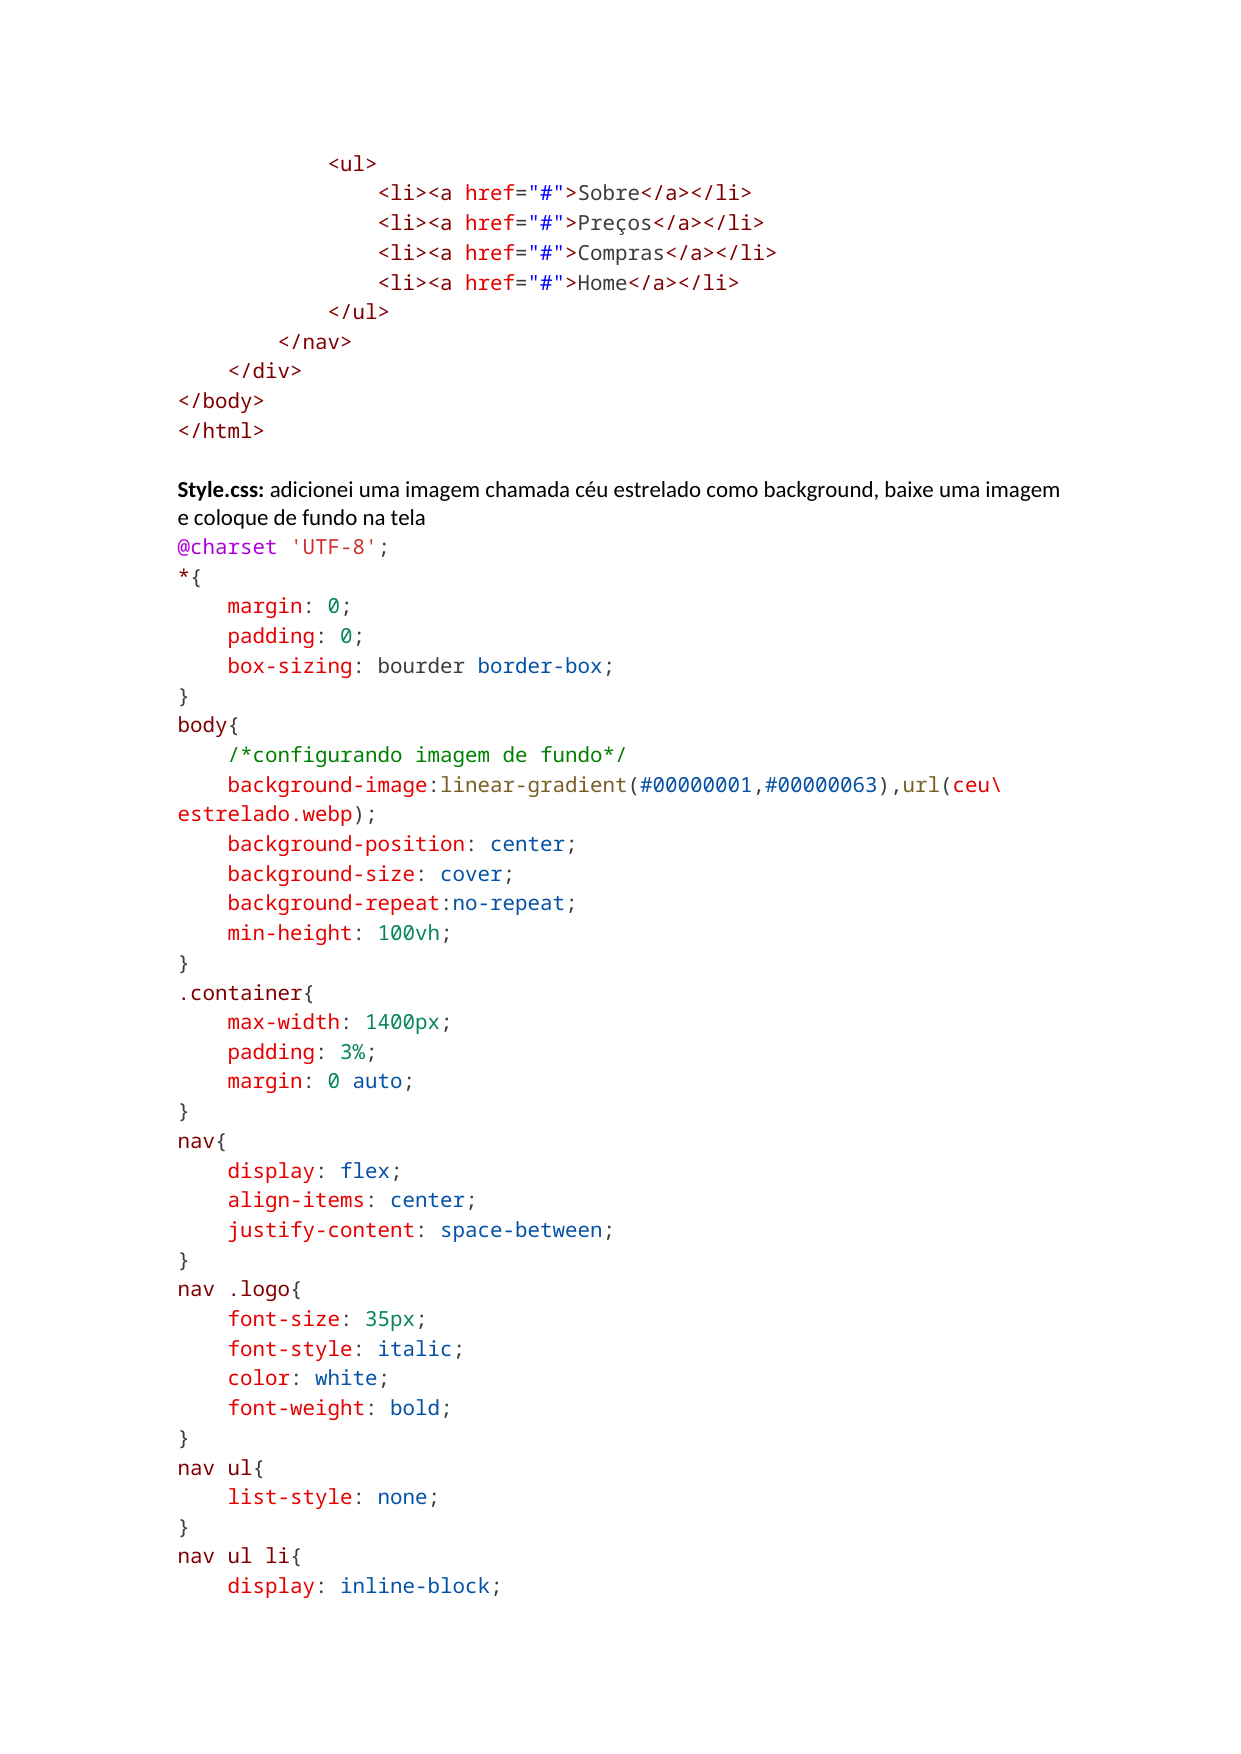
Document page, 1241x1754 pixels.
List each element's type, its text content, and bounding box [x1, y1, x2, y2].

text } [177, 679, 1063, 709]
text } [177, 1095, 1063, 1125]
text font-weight: bold; [177, 1392, 1063, 1422]
text padding: 3%; [177, 1036, 1063, 1065]
text nav .logo{ [177, 1273, 1063, 1303]
text background-size: cover; [177, 858, 1063, 887]
text padding: 0; [177, 620, 1063, 650]
text *{ [177, 561, 1063, 590]
text font-size: 35px; [177, 1303, 1063, 1333]
text } [177, 1243, 1063, 1273]
text background-repeat:no-repeat; [177, 887, 1063, 917]
text <ul> [177, 148, 1063, 177]
text </ul> [177, 296, 1063, 326]
text </nav> [177, 326, 1063, 355]
text } [177, 1422, 1063, 1451]
text color: white; [177, 1362, 1063, 1392]
text display: flex; [177, 1154, 1063, 1184]
text } [177, 947, 1063, 976]
text nav ul li{ [177, 1540, 1063, 1570]
text align-items: center; [177, 1184, 1063, 1214]
text Style.css: adicionei uma imagem chamada céu estrelado como background, baixe uma imagem e coloque de fundo na tela [177, 475, 1063, 531]
text font-style: italic; [177, 1333, 1063, 1362]
text @charset 'UTF-8'; [177, 531, 1063, 561]
text <li><a href="#">Sobre</a></li> [177, 177, 1063, 207]
text margin: 0; [177, 590, 1063, 620]
text </html> [177, 415, 1063, 444]
text } [177, 1511, 1063, 1540]
text nav{ [177, 1125, 1063, 1154]
text justify-content: space-between; [177, 1214, 1063, 1243]
text body{ [177, 709, 1063, 739]
text </body> [177, 385, 1063, 415]
text list-style: none; [177, 1481, 1063, 1511]
text <li><a href="#">Preços</a></li> [177, 207, 1063, 237]
text /*configurando imagem de fundo*/ [177, 739, 1063, 768]
text .container{ [177, 976, 1063, 1006]
text display: inline-block; [177, 1570, 1063, 1600]
text background-image:linear-gradient(#00000001,#00000063),url(ceu\ estrelado.webp); [177, 768, 1063, 828]
text margin: 0 auto; [177, 1065, 1063, 1095]
text <li><a href="#">Compras</a></li> [177, 237, 1063, 266]
text nav ul{ [177, 1451, 1063, 1481]
text <li><a href="#">Home</a></li> [177, 266, 1063, 296]
text </div> [177, 355, 1063, 385]
text max-width: 1400px; [177, 1006, 1063, 1036]
text background-position: center; [177, 828, 1063, 858]
text box-sizing: bourder border-box; [177, 650, 1063, 679]
text min-height: 100vh; [177, 917, 1063, 947]
